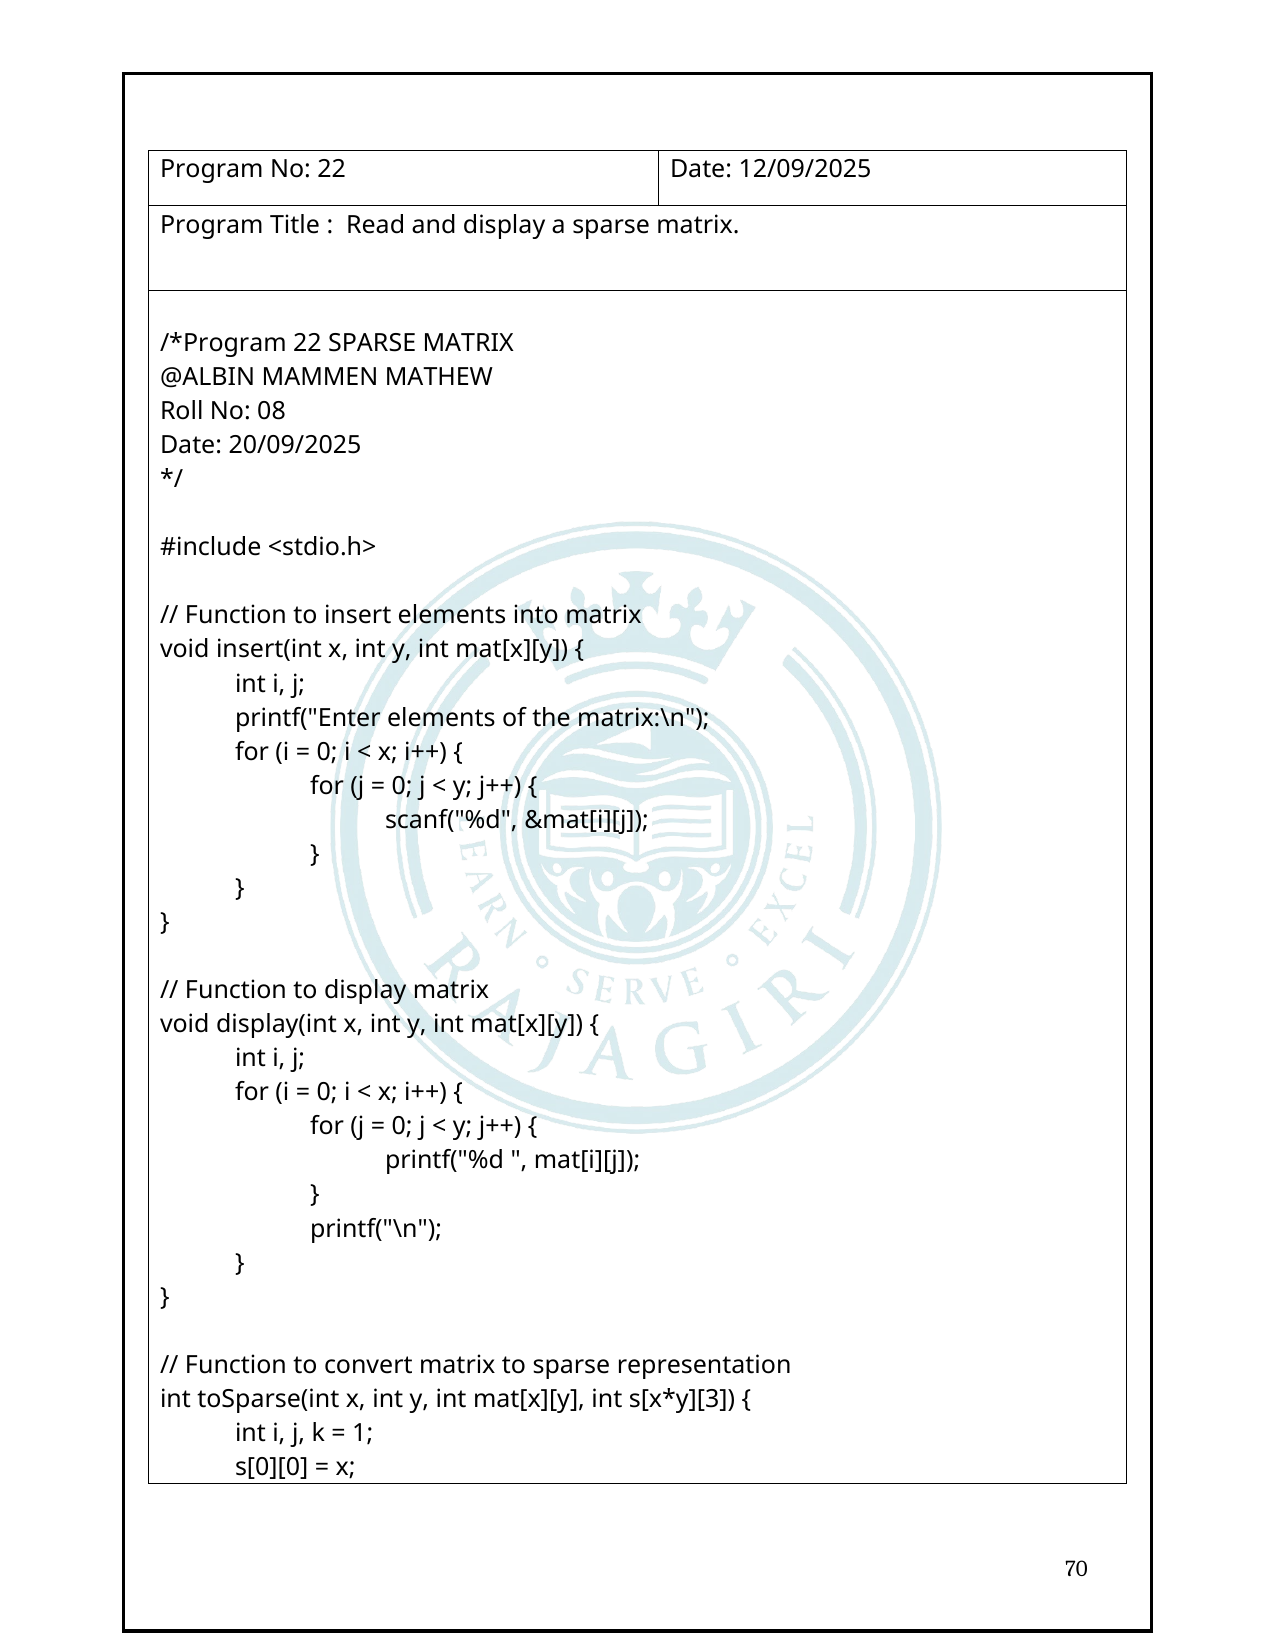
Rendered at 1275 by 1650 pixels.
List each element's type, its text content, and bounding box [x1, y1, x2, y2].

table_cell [149, 291, 1126, 1483]
table_cell Program Title : Read and display a sparse matrix. [149, 206, 1126, 289]
table_header Date: 12/09/2025 [659, 151, 1126, 205]
table_header Program No: 22 [149, 151, 658, 205]
